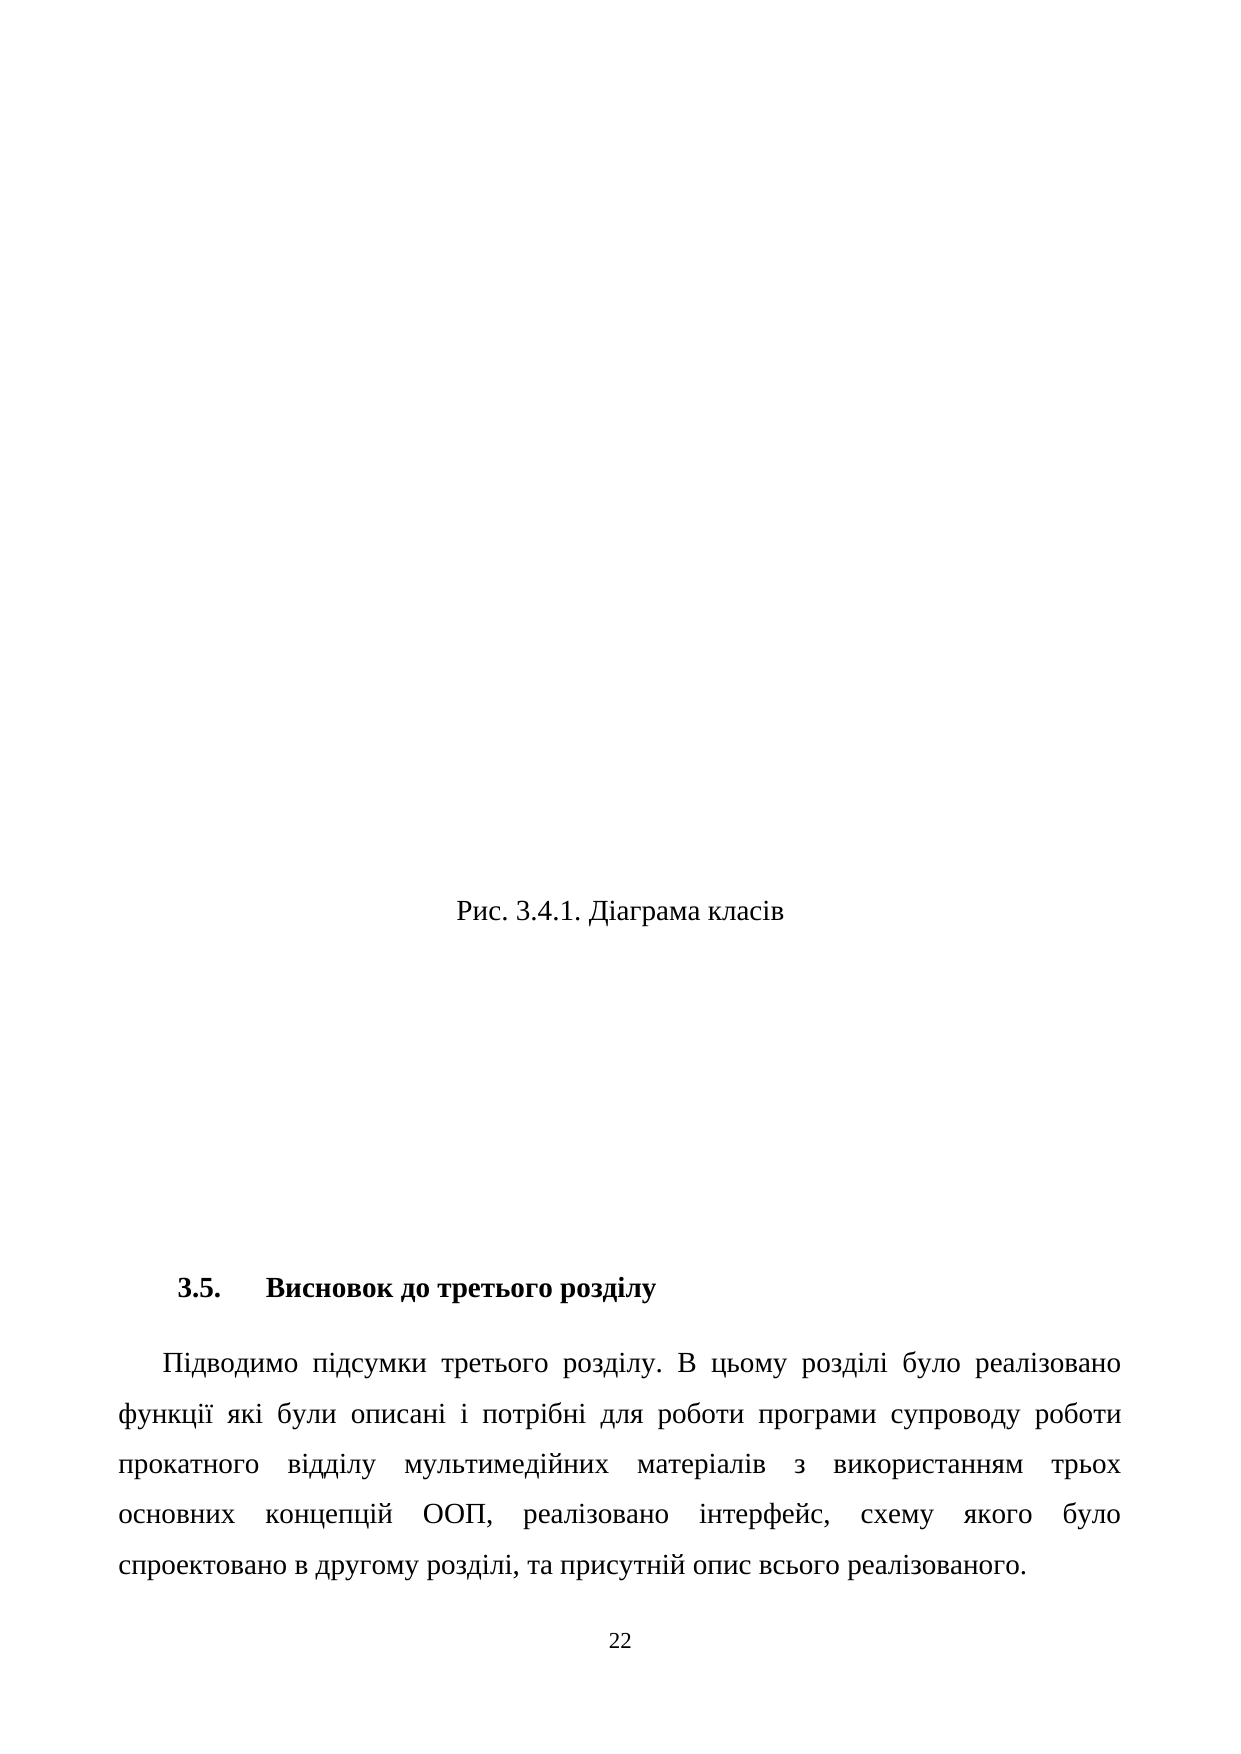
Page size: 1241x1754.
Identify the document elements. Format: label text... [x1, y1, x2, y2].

text Рис. 3.4.1. Діаграма класів [118, 893, 1122, 927]
text Підводимо підсумки третього розділу. В цьому розділі було реалізовано функції які були описані і потрібні для роботи програми супроводу роботи прокатного відділу мультимедійних матеріалів з використанням трьох основних концепцій ООП, реалізовано інтерфейс, схему якого було спроектовано в другому розділі, та присутній опис всього реалізованого. [118, 1346, 1122, 1580]
subtitle 3.5. Висновок до третього розділу [118, 1270, 1122, 1304]
